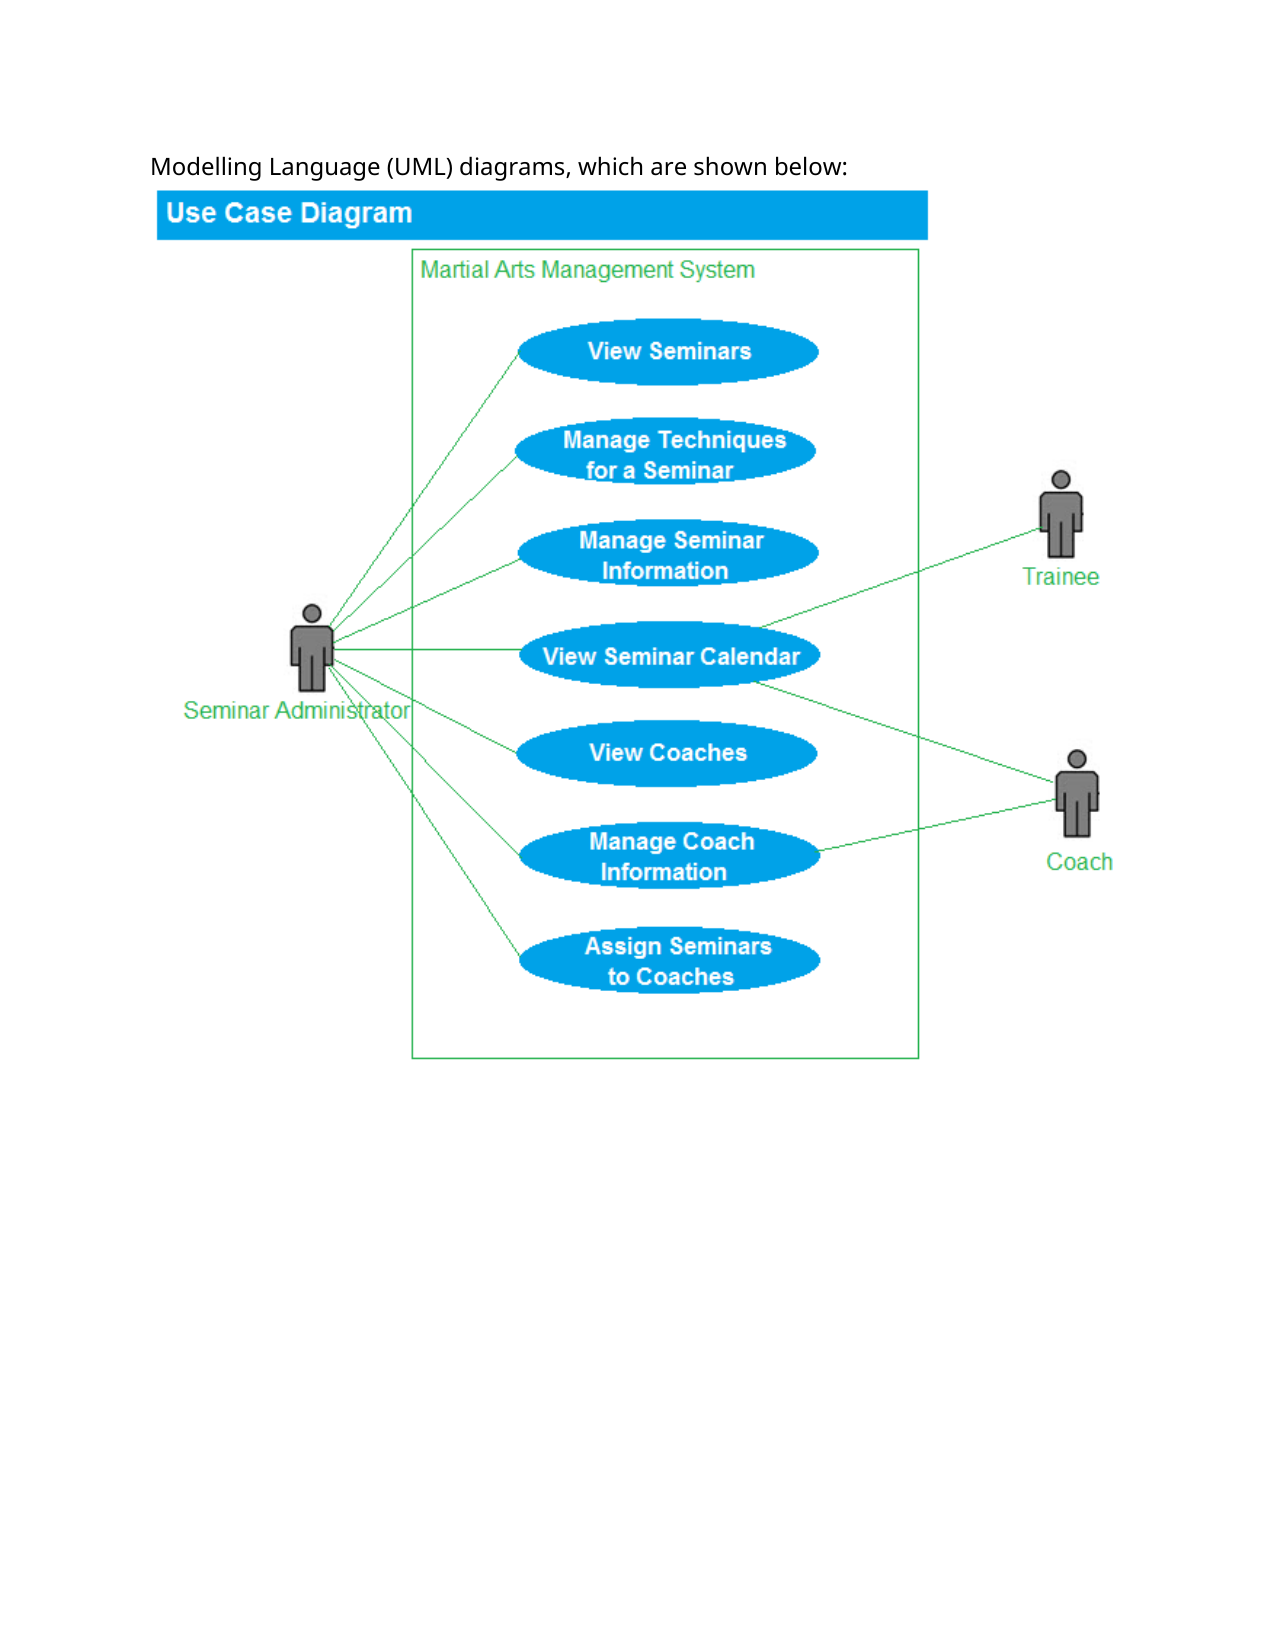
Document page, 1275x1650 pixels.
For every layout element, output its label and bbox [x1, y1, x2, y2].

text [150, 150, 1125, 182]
picture [150, 182, 1125, 1071]
